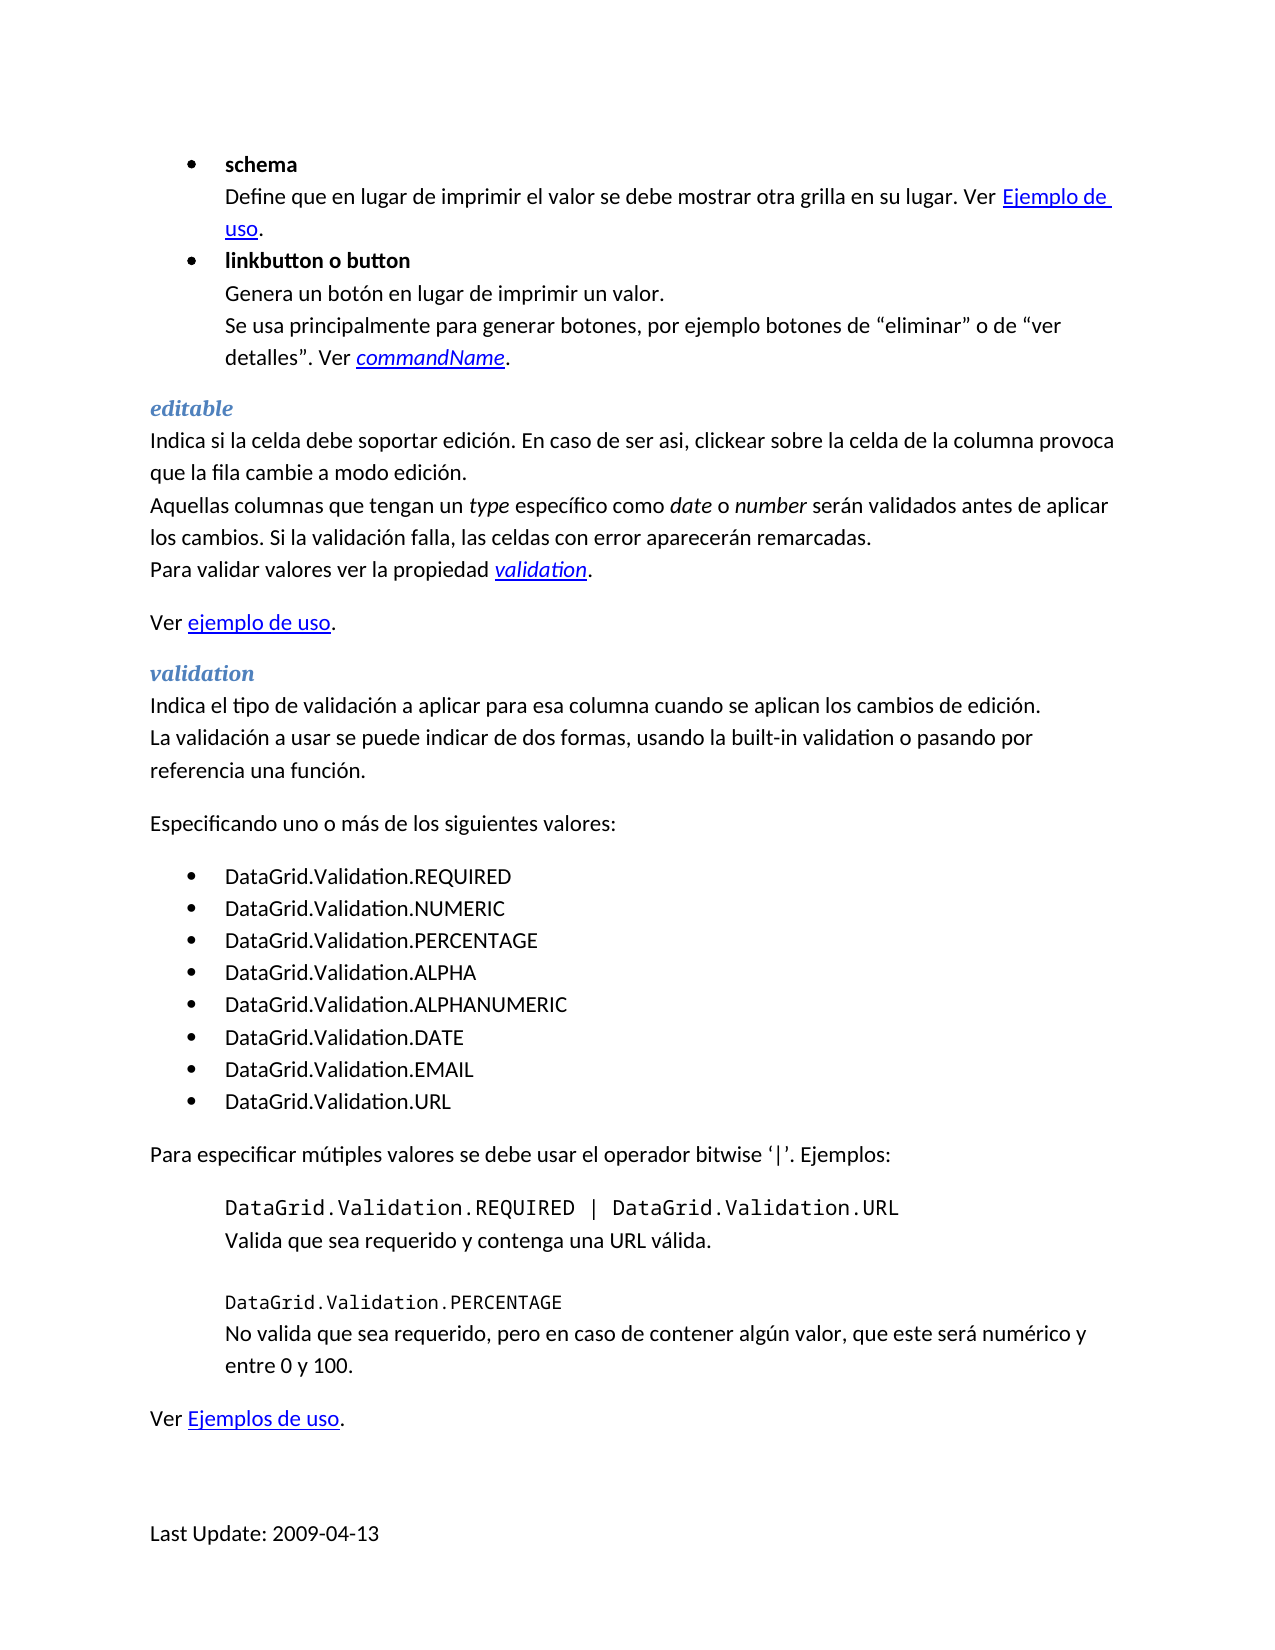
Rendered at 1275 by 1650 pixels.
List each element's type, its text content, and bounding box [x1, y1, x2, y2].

list DataGrid.Validation.ALPHA [187, 958, 1125, 986]
text Indica si la celda debe soportar edición. En caso de ser asi, clickear sobre la celda de la columna provoca que la fila cambie a modo edición. Aquellas columnas que tengan un type específico como date o number serán validados antes de aplicar los cambios. Si la validación falla, las celdas con error aparecerán remarcadas. Para validar valores ver la propiedad validation. [150, 426, 1125, 583]
list DataGrid.Validation.REQUIRED [187, 862, 1125, 890]
text Ver Ejemplos de uso. [150, 1404, 1125, 1433]
text Ver ejemplo de uso. [150, 608, 1125, 636]
list DataGrid.Validation.URL [187, 1087, 1125, 1115]
text DataGrid.Validation.REQUIRED | DataGrid.Validation.URL Valida que sea requerido y contenga una URL válida. DataGrid.Validation.PERCENTAGE No valida que sea requerido, pero en caso de contener algún valor, que este será numérico y entre 0 y 100. [225, 1193, 1125, 1379]
list DataGrid.Validation.DATE [187, 1023, 1125, 1051]
list DataGrid.Validation.PERCENTAGE [187, 926, 1125, 954]
subtitle editable [150, 396, 1125, 422]
list linkbutton o button Genera un botón en lugar de imprimir un valor. Se usa principalmente para generar botones, por ejemplo botones de “eliminar” o de “ver detalles”. Ver commandName. [187, 247, 1125, 371]
text Para especificar mútiples valores se debe usar el operador bitwise ‘|’. Ejemplos: [150, 1140, 1125, 1168]
text Especificando uno o más de los siguientes valores: [150, 809, 1125, 837]
list schema Define que en lugar de imprimir el valor se debe mostrar otra grilla en su lugar. Ver Ejemplo de uso. [187, 150, 1125, 242]
list DataGrid.Validation.ALPHANUMERIC [187, 991, 1125, 1018]
list DataGrid.Validation.NUMERIC [187, 894, 1125, 922]
list DataGrid.Validation.EMAIL [187, 1055, 1125, 1083]
text Indica el tipo de validación a aplicar para esa columna cuando se aplican los cambios de edición. La validación a usar se puede indicar de dos formas, usando la built-in validation o pasando por referencia una función. [150, 691, 1125, 784]
subtitle validation [150, 661, 1125, 687]
